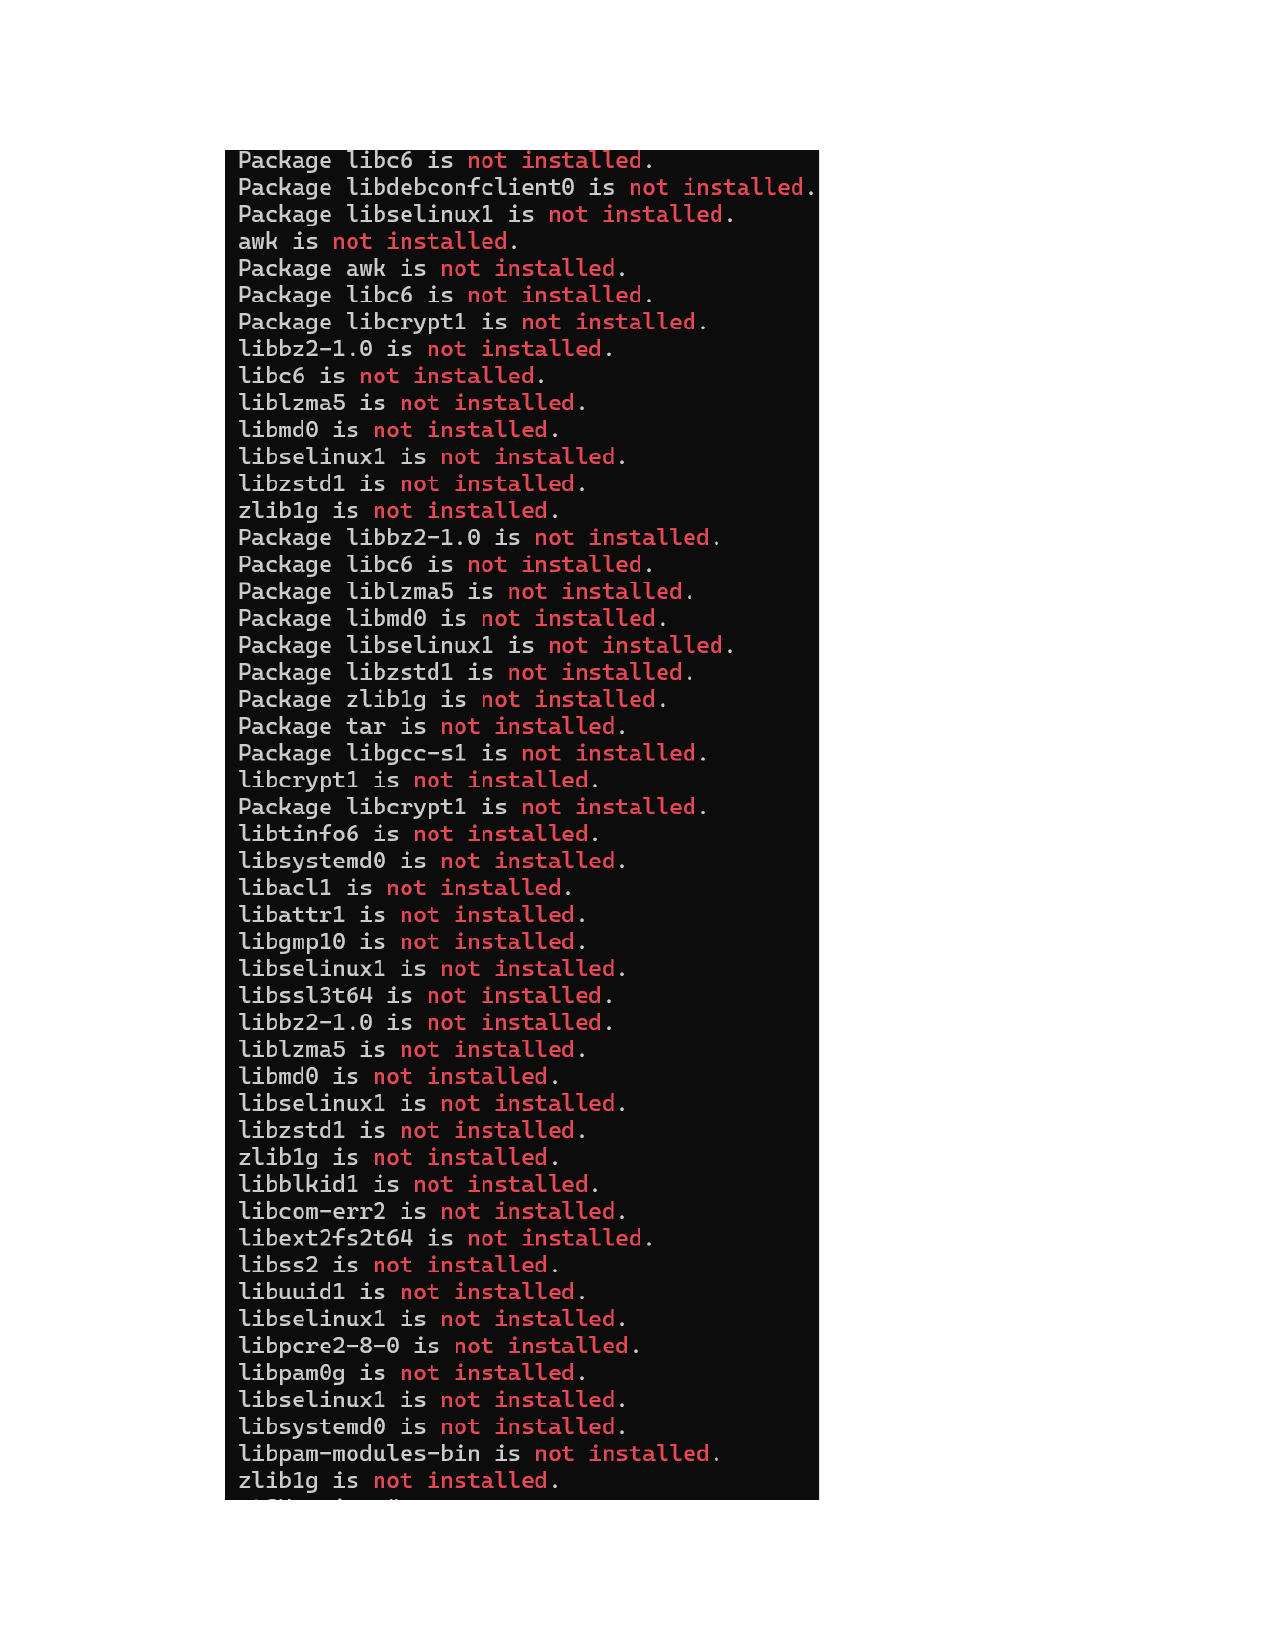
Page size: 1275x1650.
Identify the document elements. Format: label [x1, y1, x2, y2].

picture [225, 150, 820, 1500]
